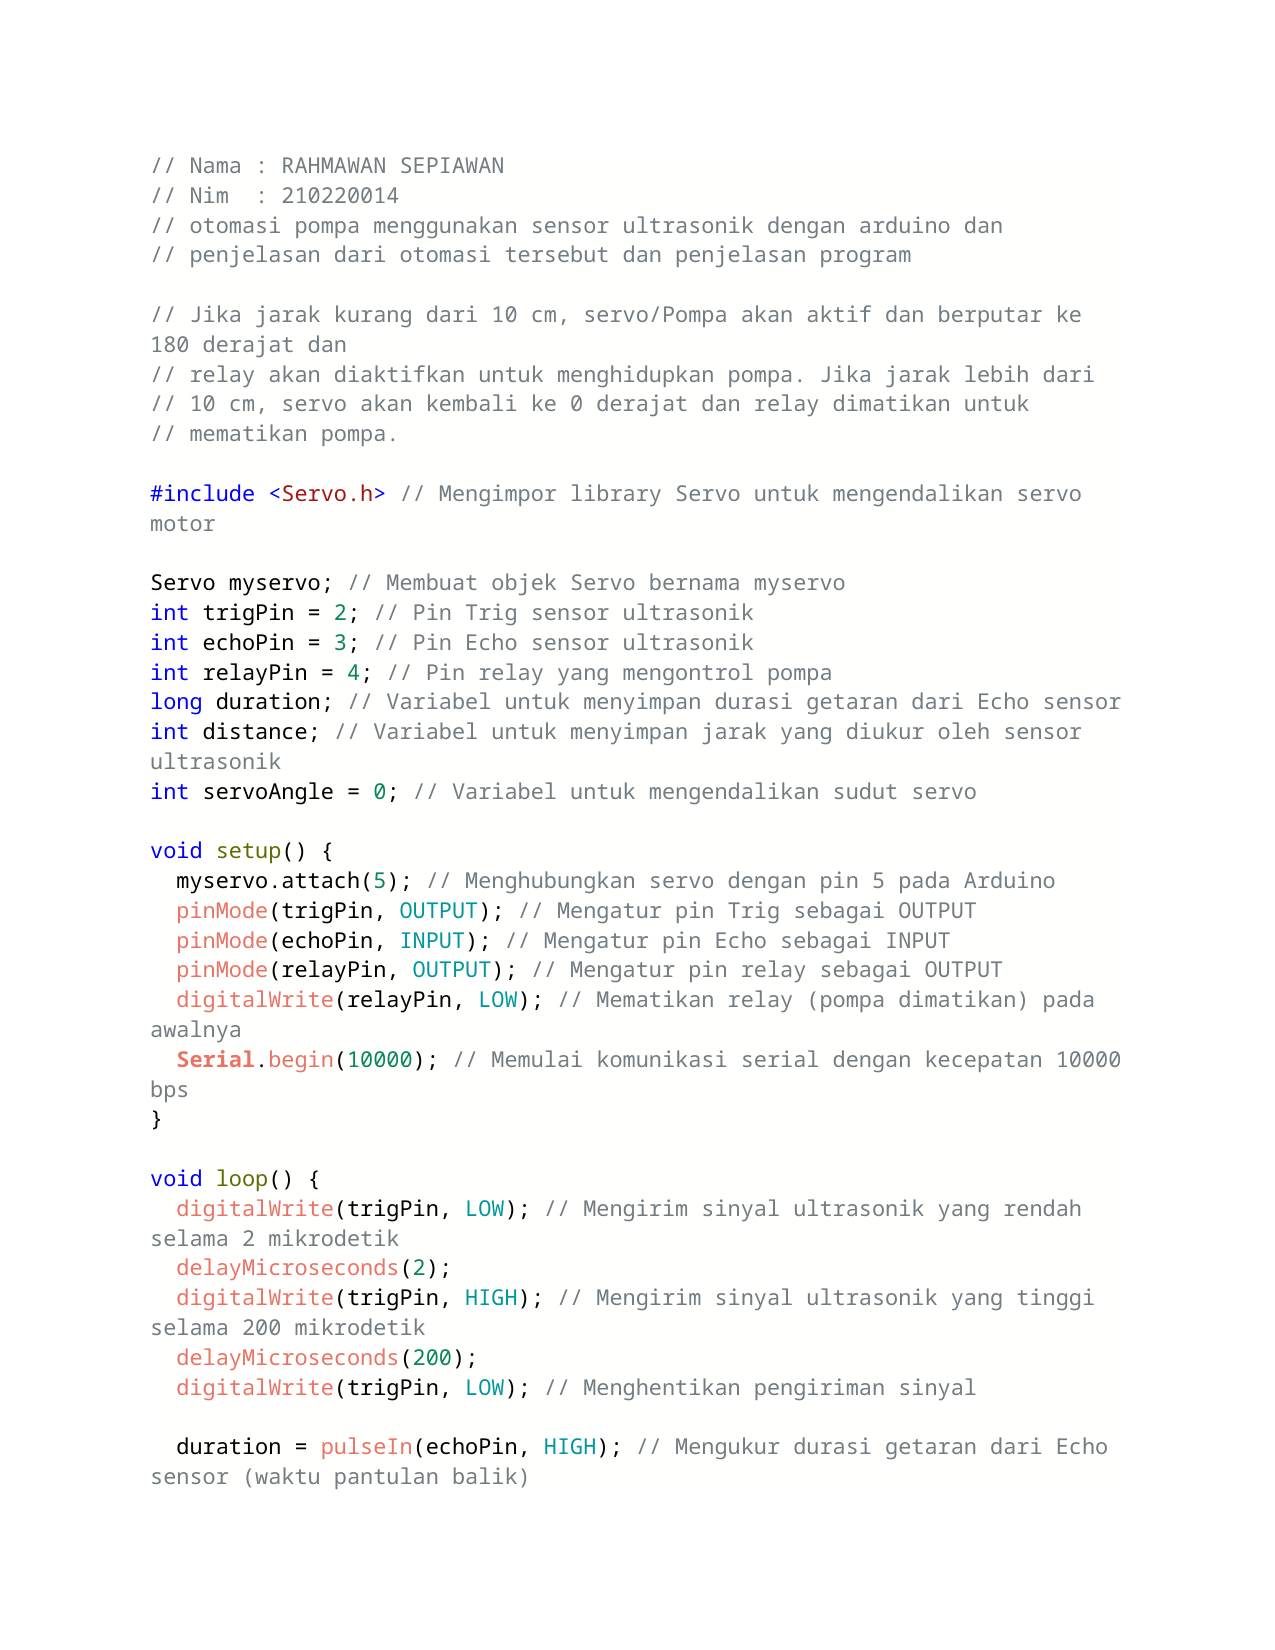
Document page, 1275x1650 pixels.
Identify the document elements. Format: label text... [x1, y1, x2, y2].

text int trigPin = 2; // Pin Trig sensor ultrasonik [150, 597, 1125, 627]
text // penjelasan dari otomasi tersebut dan penjelasan program [150, 239, 1125, 269]
text Servo myservo; // Membuat objek Servo bernama myservo [150, 567, 1125, 597]
text digitalWrite(relayPin, LOW); // Mematikan relay (pompa dimatikan) pada awalnya [150, 984, 1125, 1044]
text // mematikan pompa. [150, 418, 1125, 448]
text pinMode(relayPin, OUTPUT); // Mengatur pin relay sebagai OUTPUT [150, 954, 1125, 984]
text void setup() { [150, 835, 1125, 865]
text #include <Servo.h> // Mengimpor library Servo untuk mengendalikan servo motor [150, 478, 1125, 537]
text digitalWrite(trigPin, HIGH); // Mengirim sinyal ultrasonik yang tinggi selama 200 mikrodetik [150, 1282, 1125, 1342]
text int relayPin = 4; // Pin relay yang mengontrol pompa [150, 656, 1125, 686]
text digitalWrite(trigPin, LOW); // Menghentikan pengiriman sinyal [150, 1371, 1125, 1401]
text // otomasi pompa menggunakan sensor ultrasonik dengan arduino dan [150, 209, 1125, 239]
text delayMicroseconds(200); [150, 1342, 1125, 1371]
text delayMicroseconds(2); [150, 1252, 1125, 1282]
text pinMode(trigPin, OUTPUT); // Mengatur pin Trig sebagai OUTPUT [150, 895, 1125, 924]
text myservo.attach(5); // Menghubungkan servo dengan pin 5 pada Arduino [150, 865, 1125, 895]
text // Nama : RAHMAWAN SEPIAWAN [150, 150, 1125, 180]
text // Jika jarak kurang dari 10 cm, servo/Pompa akan aktif dan berputar ke 180 derajat dan [150, 299, 1125, 358]
text void loop() { [150, 1163, 1125, 1193]
text Serial.begin(10000); // Memulai komunikasi serial dengan kecepatan 10000 bps [150, 1044, 1125, 1103]
text int distance; // Variabel untuk menyimpan jarak yang diukur oleh sensor ultrasonik [150, 716, 1125, 776]
text int servoAngle = 0; // Variabel untuk mengendalikan sudut servo [150, 776, 1125, 805]
text pinMode(echoPin, INPUT); // Mengatur pin Echo sebagai INPUT [150, 924, 1125, 954]
text // 10 cm, servo akan kembali ke 0 derajat dan relay dimatikan untuk [150, 388, 1125, 418]
text // Nim : 210220014 [150, 180, 1125, 209]
text } [150, 1103, 1125, 1133]
text digitalWrite(trigPin, LOW); // Mengirim sinyal ultrasonik yang rendah selama 2 mikrodetik [150, 1193, 1125, 1252]
text // relay akan diaktifkan untuk menghidupkan pompa. Jika jarak lebih dari [150, 358, 1125, 388]
text duration = pulseIn(echoPin, HIGH); // Mengukur durasi getaran dari Echo sensor (waktu pantulan balik) [150, 1431, 1125, 1491]
text long duration; // Variabel untuk menyimpan durasi getaran dari Echo sensor [150, 686, 1125, 716]
text int echoPin = 3; // Pin Echo sensor ultrasonik [150, 627, 1125, 656]
